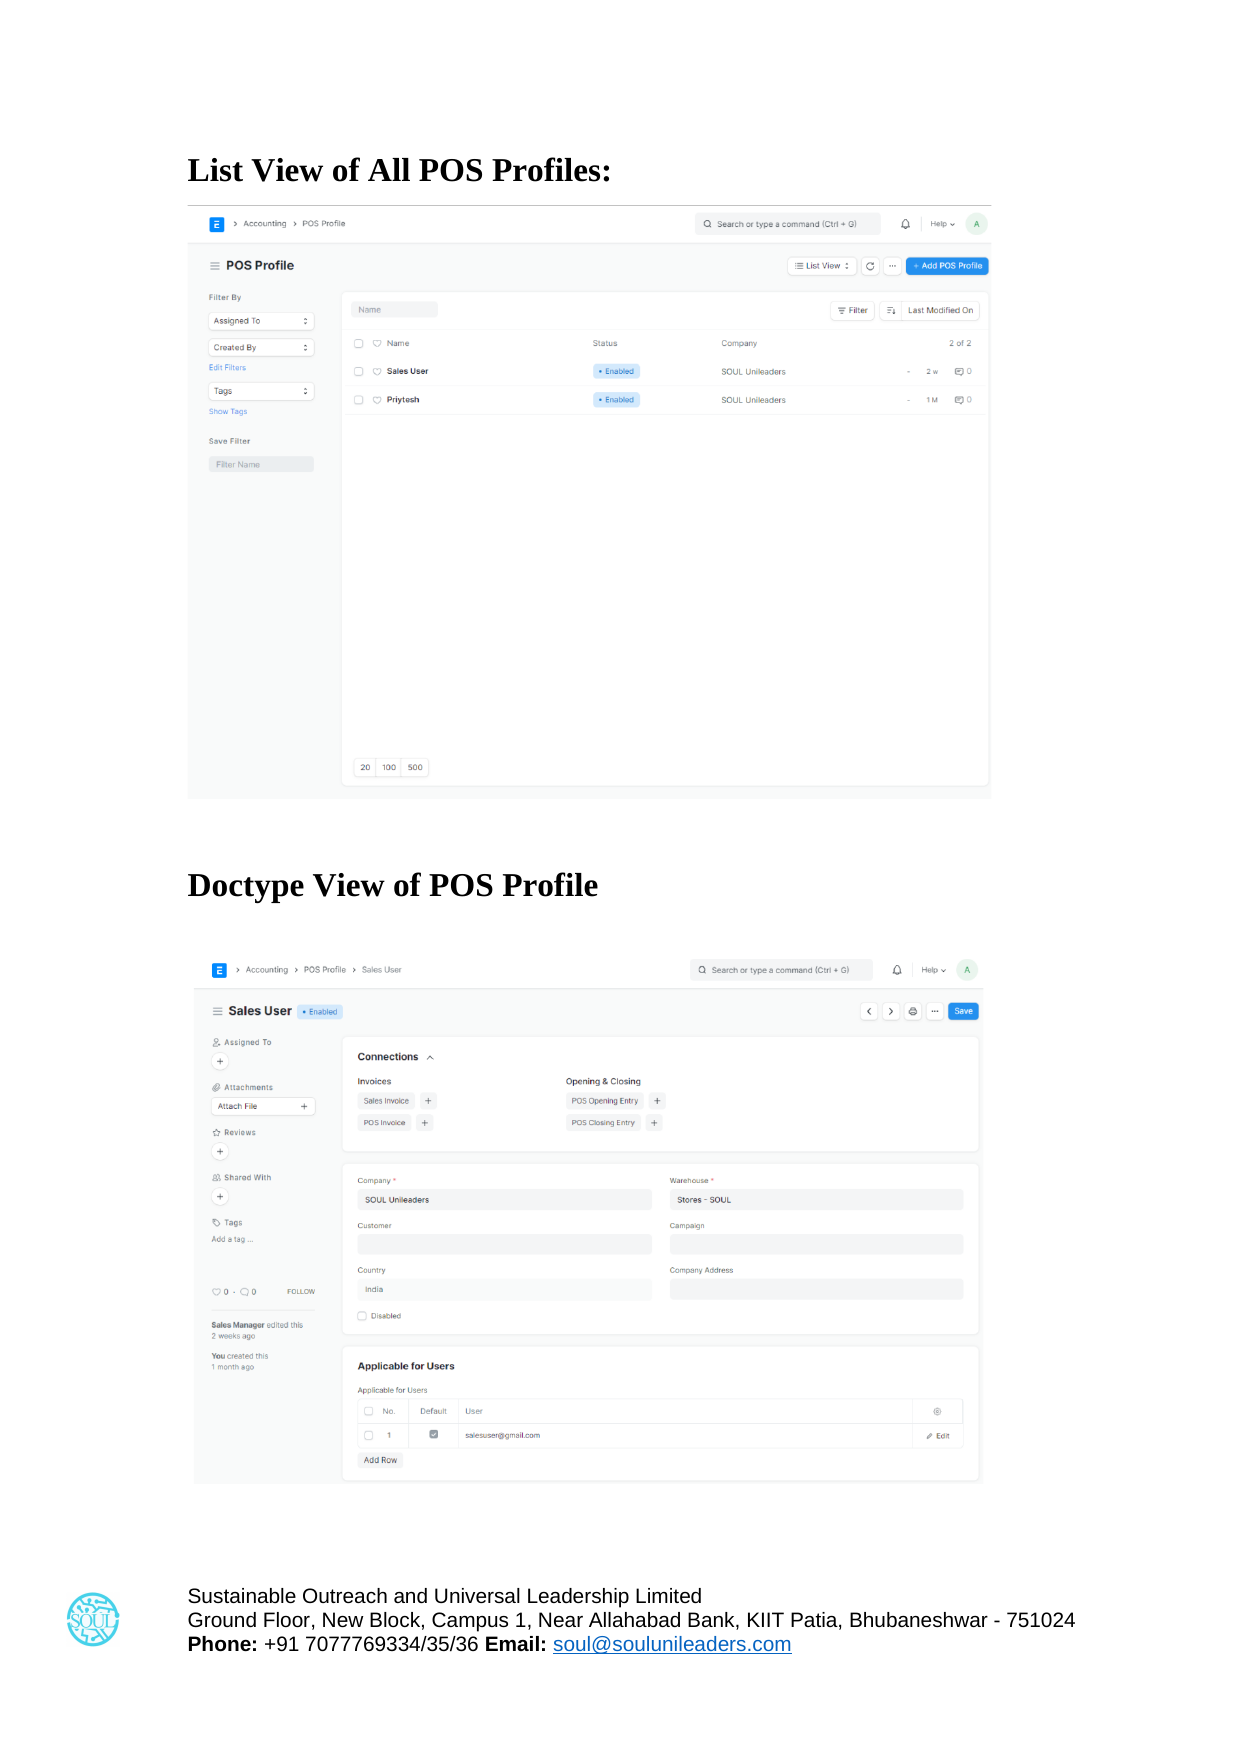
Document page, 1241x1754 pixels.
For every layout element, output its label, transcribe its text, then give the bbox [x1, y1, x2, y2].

list Doctype View of POS Profile [187, 866, 1117, 904]
picture [187, 205, 992, 799]
list List View of All POS Profiles: [187, 150, 1117, 188]
picture [66, 1592, 120, 1647]
picture [192, 954, 988, 1487]
